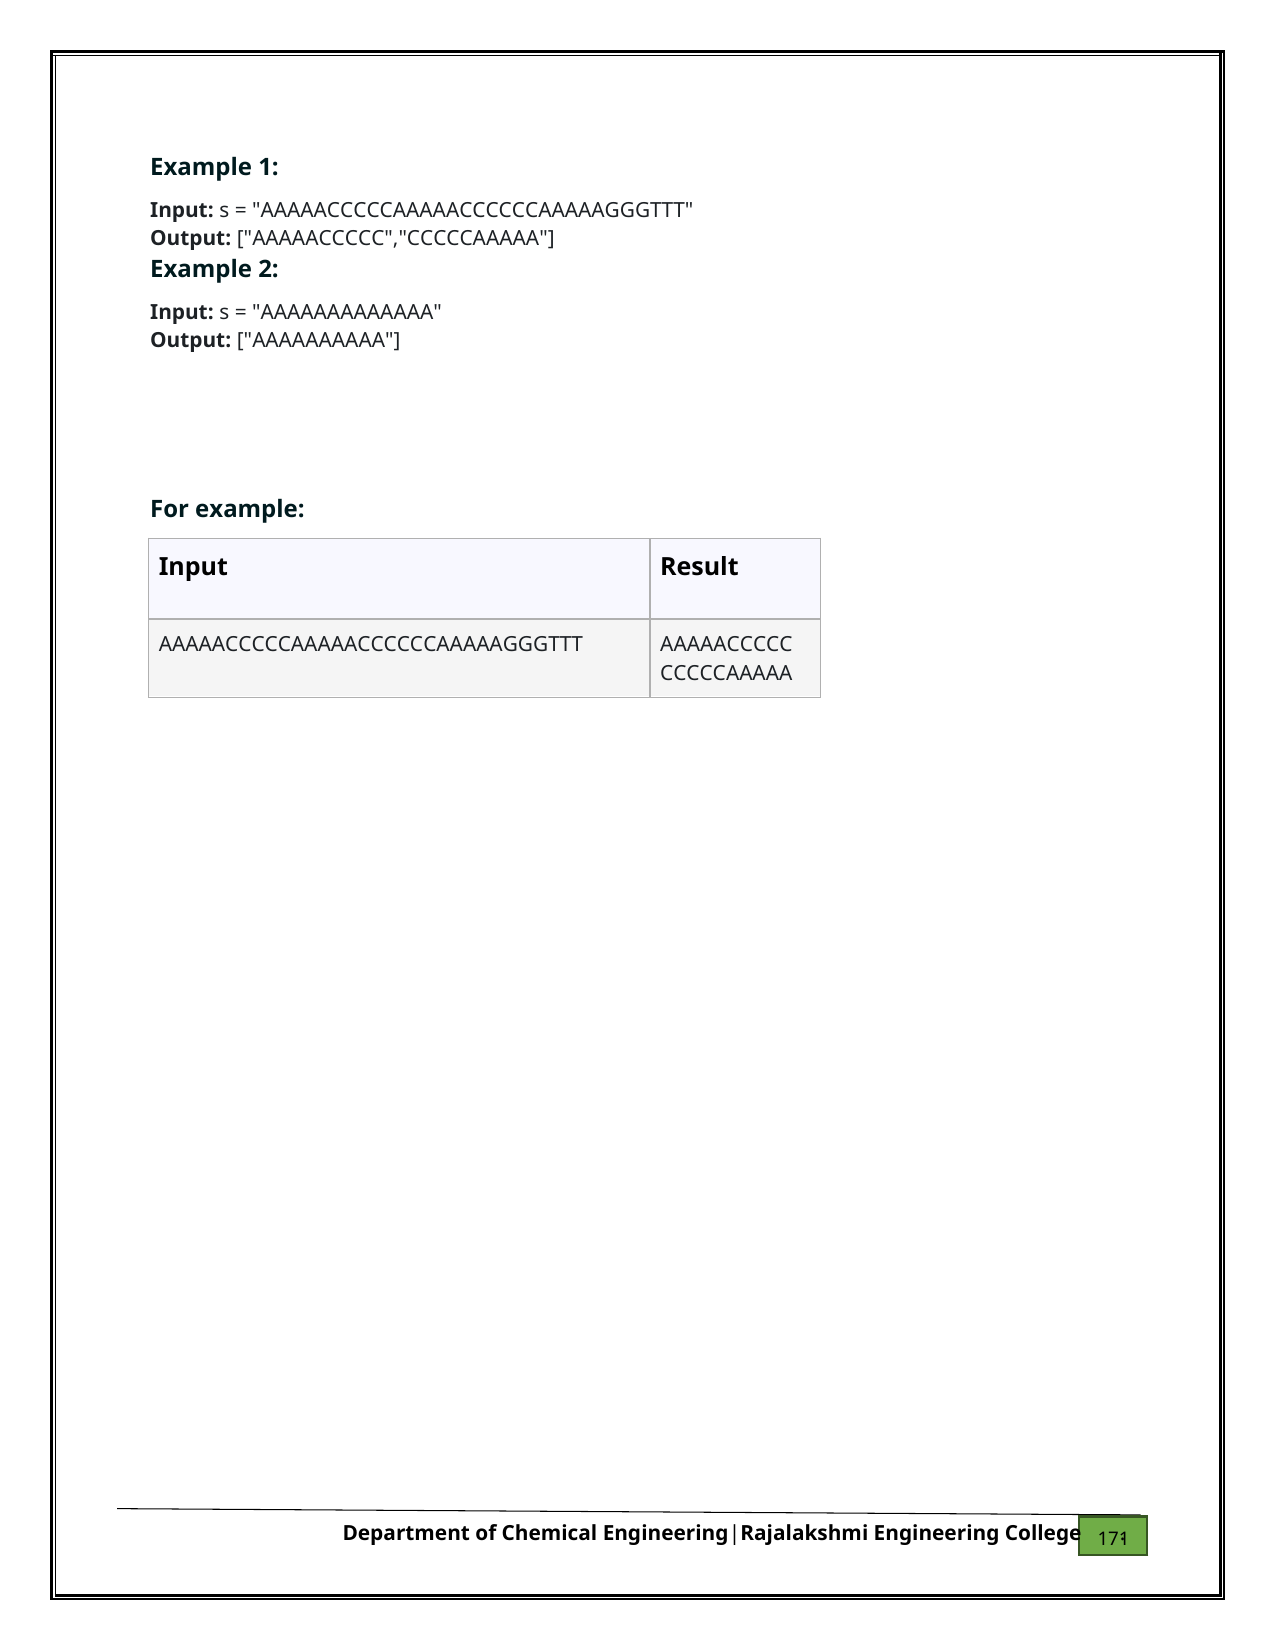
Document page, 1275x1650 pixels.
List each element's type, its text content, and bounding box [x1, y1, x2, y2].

text Example 2: [150, 252, 1125, 284]
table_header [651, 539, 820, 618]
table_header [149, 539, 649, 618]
text Output: ["AAAAAAAAAA"] [150, 326, 1125, 354]
text Example 1: [150, 150, 1125, 183]
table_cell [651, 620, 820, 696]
text For example: [150, 492, 1125, 525]
text Output: ["AAAAACCCCC","CCCCCAAAAA"] [150, 223, 1125, 252]
text Input: s = "AAAAAAAAAAAAA" [150, 297, 1125, 326]
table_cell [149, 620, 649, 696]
text Input: s = "AAAAACCCCCAAAAACCCCCCAAAAAGGGTTT" [150, 195, 1125, 223]
